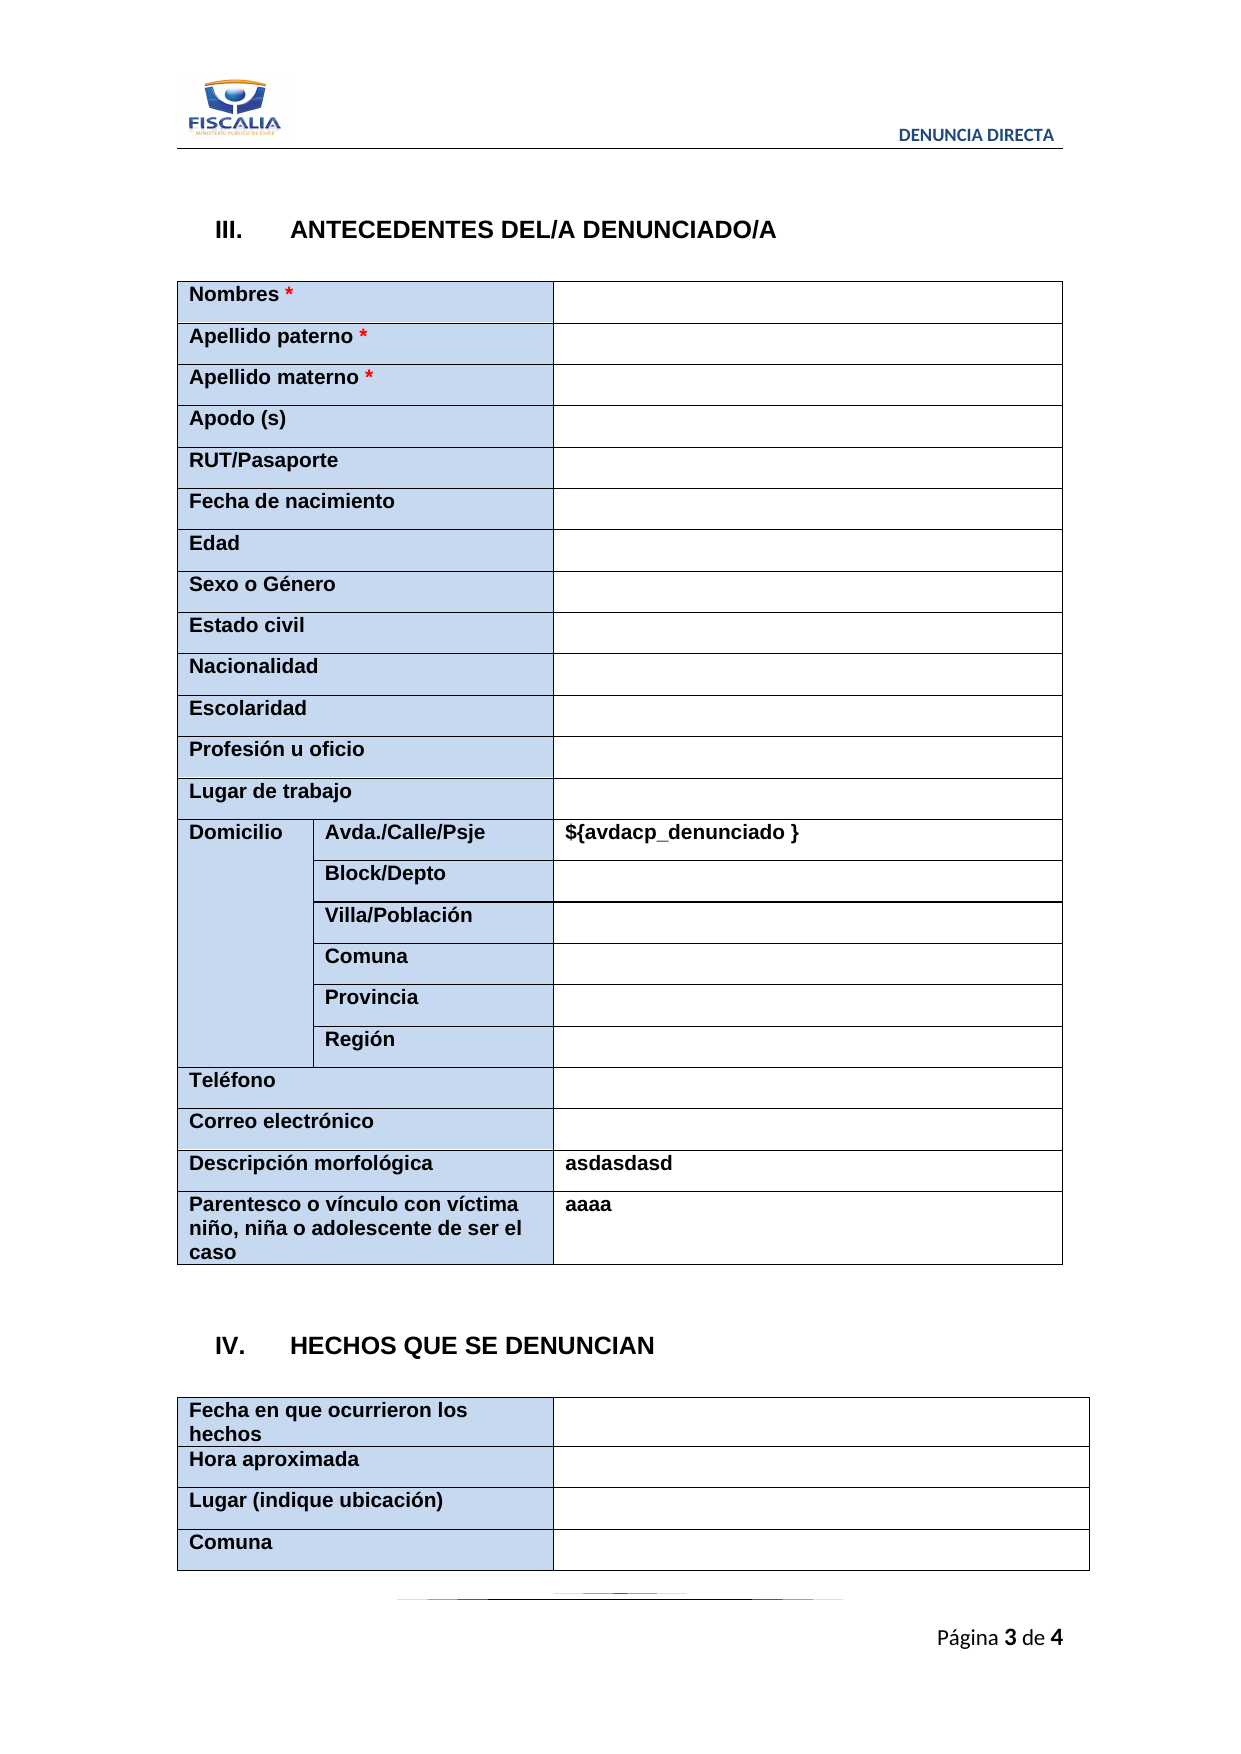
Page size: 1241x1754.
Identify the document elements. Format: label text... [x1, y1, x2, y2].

table_cell [554, 572, 1062, 612]
table_cell [554, 406, 1062, 447]
table_cell [554, 696, 1062, 736]
table_cell [554, 1109, 1062, 1149]
table_cell Hora aproximada [178, 1447, 553, 1487]
table_cell Edad [178, 530, 553, 571]
table_cell Villa/Población [314, 903, 553, 943]
table_cell Provincia [314, 985, 553, 1026]
table_cell [554, 324, 1062, 364]
table_cell [554, 365, 1062, 405]
table_header Fecha en que ocurrieron los hechos [178, 1398, 553, 1446]
table_cell ${avdacp_denunciado } [554, 820, 1062, 860]
table_cell Correo electrónico [178, 1109, 553, 1149]
table_cell Lugar (indique ubicación) [178, 1488, 553, 1529]
table_cell [554, 861, 1062, 901]
list HECHOS QUE SE DENUNCIAN [215, 1331, 1063, 1360]
table_cell [554, 1447, 1089, 1487]
table_cell Nacionalidad [178, 654, 553, 695]
table_cell Estado civil [178, 613, 553, 653]
table_cell Apellido paterno * [178, 324, 553, 364]
table_cell Fecha de nacimiento [178, 489, 553, 529]
table_header [554, 282, 1062, 322]
table_cell Comuna [314, 944, 553, 984]
table_cell [554, 1530, 1089, 1570]
table_cell [554, 654, 1062, 695]
table_header [554, 1398, 1089, 1446]
table_cell Apodo (s) [178, 406, 553, 447]
table_cell aaaa [554, 1192, 1062, 1264]
list ANTECEDENTES DEL/A DENUNCIADO/A [215, 215, 1063, 244]
table_cell Sexo o Género [178, 572, 553, 612]
table_cell Block/Depto [314, 861, 553, 901]
table_header Nombres * [178, 282, 553, 322]
table_cell [554, 1068, 1062, 1108]
table_cell [554, 1027, 1062, 1067]
table_cell Escolaridad [178, 696, 553, 736]
table_cell [554, 779, 1062, 819]
table_cell RUT/Pasaporte [178, 448, 553, 488]
table_cell Descripción morfológica [178, 1151, 553, 1191]
table_cell [554, 944, 1062, 984]
table_cell [554, 448, 1062, 488]
table_cell [554, 985, 1062, 1026]
table_cell Comuna [178, 1530, 553, 1570]
table_cell Avda./Calle/Psje [314, 820, 553, 860]
table_cell Apellido materno * [178, 365, 553, 405]
table_cell Domicilio [178, 820, 313, 1067]
table_cell [554, 530, 1062, 571]
picture [177, 73, 293, 142]
table_cell [554, 737, 1062, 777]
table_cell [554, 613, 1062, 653]
table_cell Teléfono [178, 1068, 553, 1108]
table_cell Profesión u oficio [178, 737, 553, 777]
table_cell [554, 903, 1062, 943]
table_cell Parentesco o vínculo con víctima niño, niña o adolescente de ser el caso [178, 1192, 553, 1264]
table_cell Lugar de trabajo [178, 779, 553, 819]
table_cell [554, 489, 1062, 529]
table_cell Región [314, 1027, 553, 1067]
table_cell asdasdasd [554, 1151, 1062, 1191]
table_cell [554, 1488, 1089, 1529]
